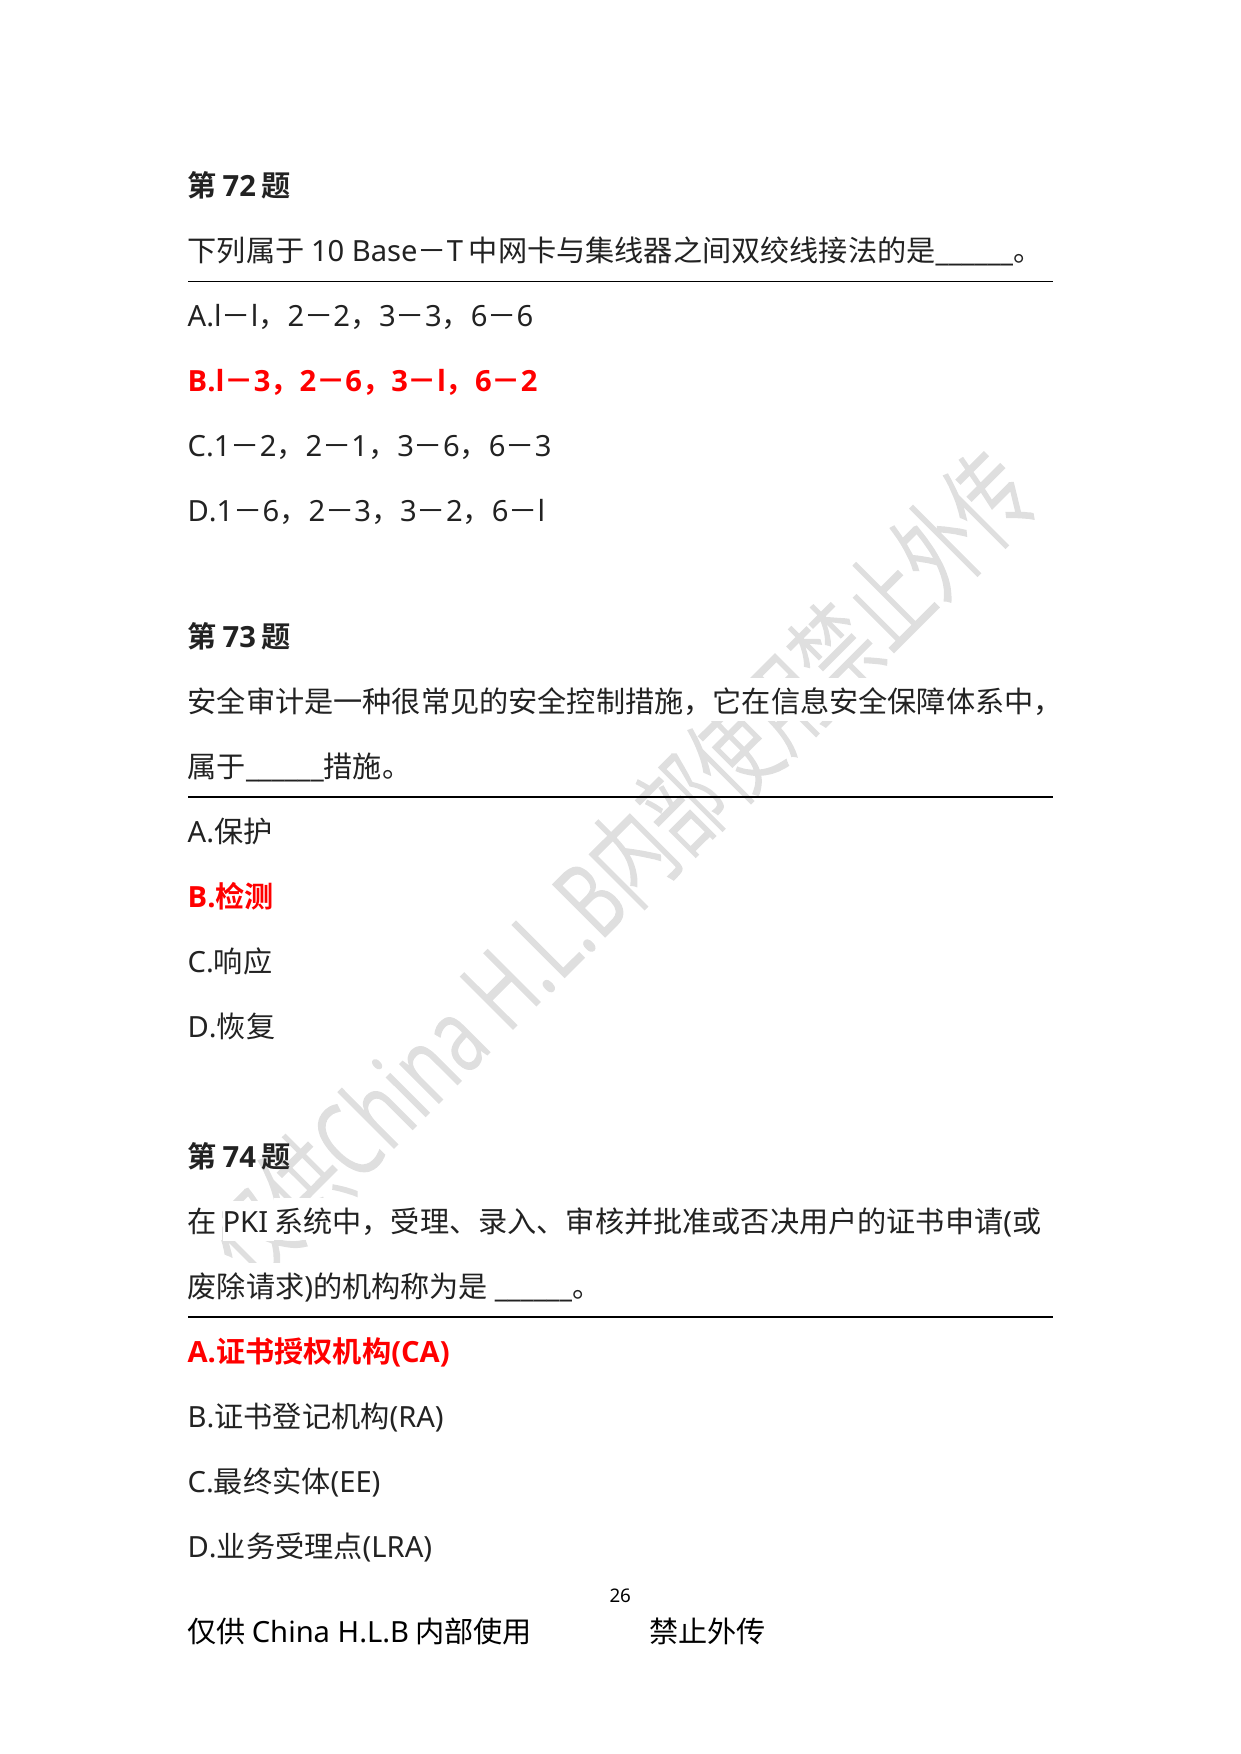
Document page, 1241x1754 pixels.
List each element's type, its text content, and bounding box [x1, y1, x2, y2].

text A.保护 B.检测 C.响应 D.恢复 [187, 797, 1053, 1057]
text A.l－l，2－2，3－3，6－6 B.l－3，2－6，3－l，6－2 C.1－2，2－1，3－6，6－3 D.1－6，2－3，3－2，6－l [187, 281, 1053, 541]
text 第74题 在PKI系统中，受理、录入、审核并批准或否决用户的证书申请(或废除请求)的机构称为是 ______。 [187, 1122, 1053, 1317]
text 第72题 下列属于 10 Base－T中网卡与集线器之间双绞线接法的是______。 [187, 151, 1053, 281]
text A.证书授权机构(CA) B.证书登记机构(RA) C.最终实体(EE) D.业务受理点(LRA) [187, 1317, 1053, 1577]
text 第73题 安全审计是一种很常见的安全控制措施，它在信息安全保障体系中，属于______措施。 [187, 602, 1053, 797]
